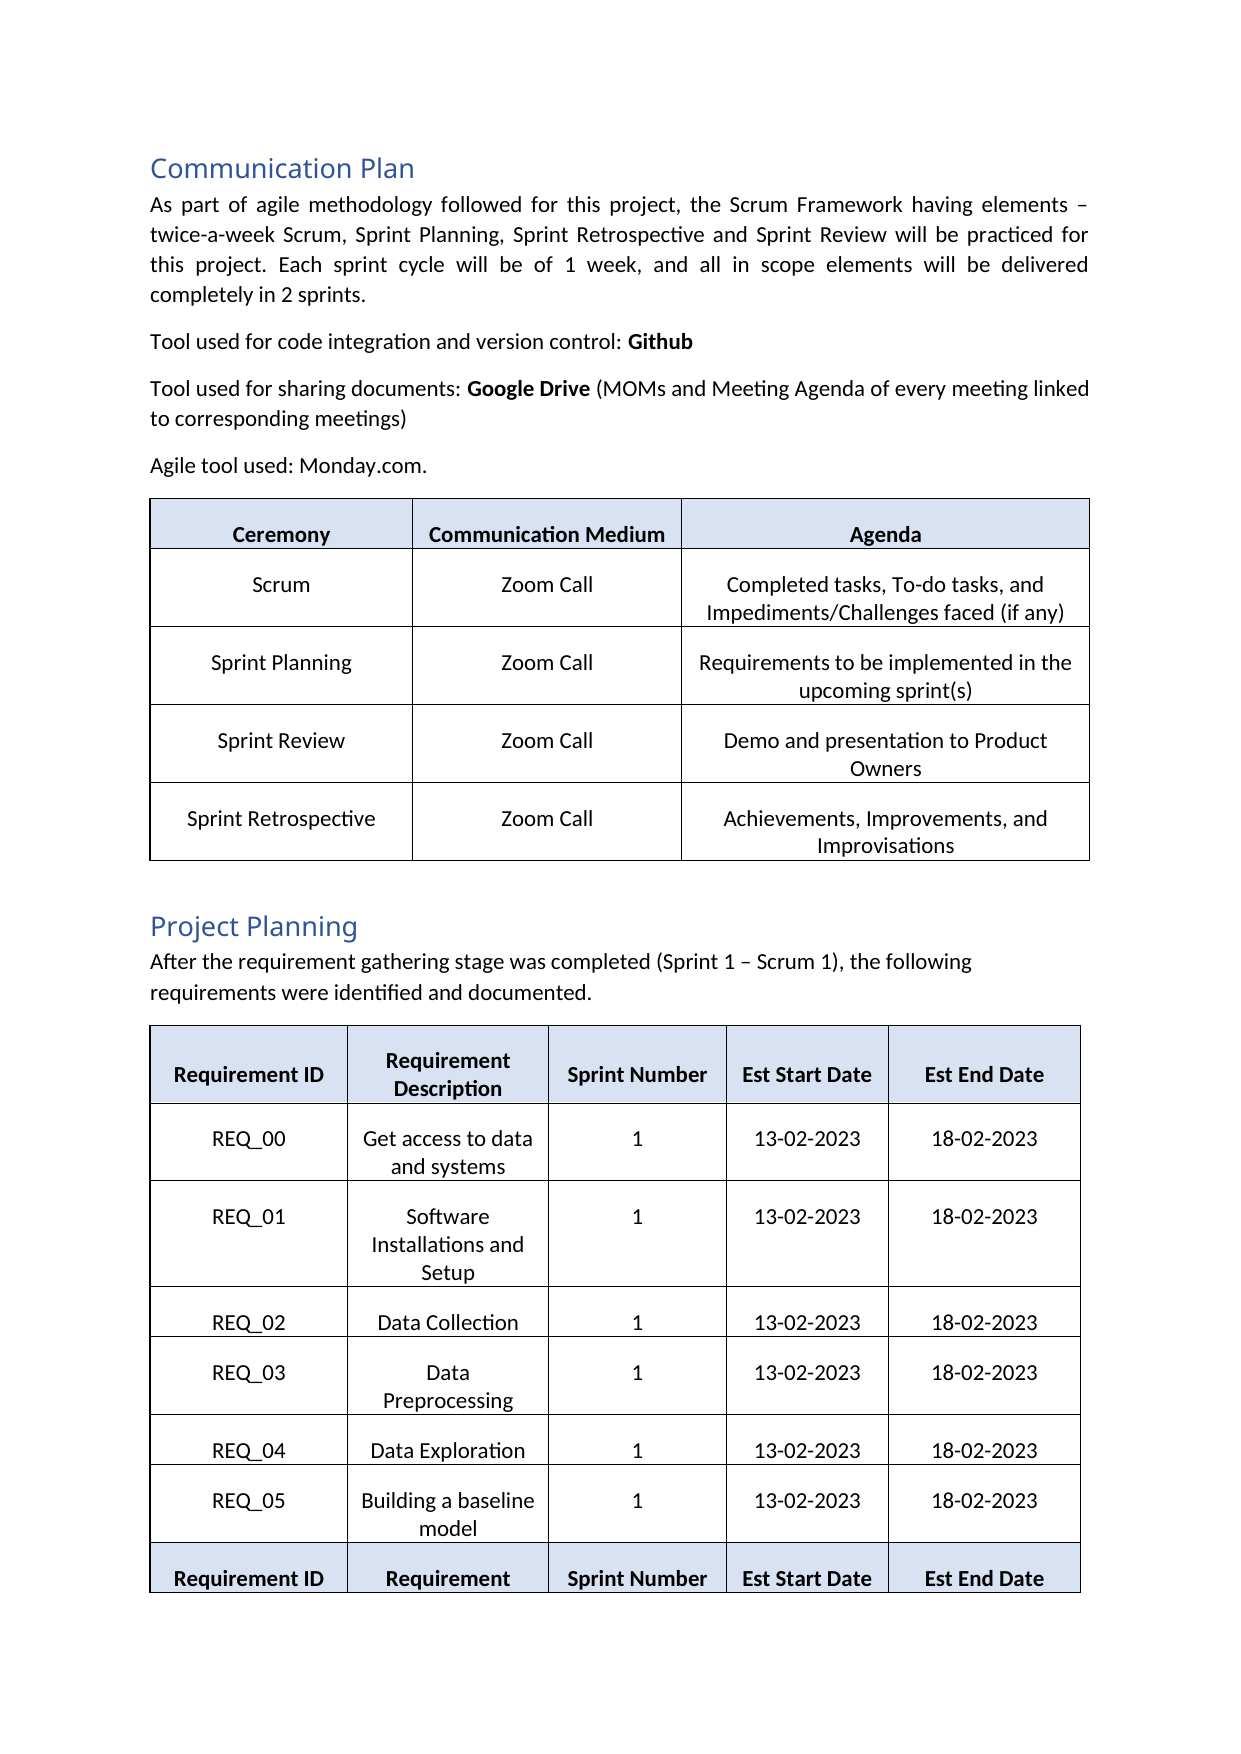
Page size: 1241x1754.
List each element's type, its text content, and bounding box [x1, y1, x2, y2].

table_cell 13-02-2023 [727, 1287, 888, 1336]
table_cell Sprint Retrospective [151, 783, 412, 860]
table_cell 13-02-2023 [727, 1337, 888, 1414]
table_cell 13-02-2023 [727, 1181, 888, 1286]
table_cell Achievements, Improvements, and Improvisations [682, 783, 1089, 860]
table_cell Data Collection [348, 1287, 548, 1336]
table_cell Building a baseline model [348, 1465, 548, 1542]
table_header Agenda [682, 499, 1089, 548]
table_cell REQ_01 [151, 1181, 347, 1286]
table_cell Demo and presentation to Product Owners [682, 705, 1089, 782]
table_header Requirement ID [151, 1026, 347, 1102]
table_cell 18-02-2023 [889, 1415, 1080, 1464]
table_cell REQ_03 [151, 1337, 347, 1414]
table_cell Est End Date [889, 1543, 1080, 1592]
table_header Est End Date [889, 1026, 1080, 1102]
text As part of agile methodology followed for this project, the Scrum Framework having elements – twice-a-week Scrum, Sprint Planning, Sprint Retrospective and Sprint Review will be practiced for this project. Each sprint cycle will be of 1 week, and all in scope elements will be delivered completely in 2 sprints. [150, 190, 1090, 308]
subtitle Communication Plan [150, 150, 1090, 187]
table_cell 18-02-2023 [889, 1337, 1080, 1414]
table_cell 18-02-2023 [889, 1104, 1080, 1180]
text After the requirement gathering stage was completed (Sprint 1 – Scrum 1), the following requirements were identified and documented. [150, 947, 1090, 1006]
table_header Sprint Number [549, 1026, 726, 1102]
table_cell Sprint Planning [151, 627, 412, 704]
table_cell 1 [549, 1104, 726, 1180]
table_cell Sprint Number [549, 1543, 726, 1592]
table_cell REQ_05 [151, 1465, 347, 1542]
table_cell 13-02-2023 [727, 1415, 888, 1464]
table_header Ceremony [151, 499, 412, 548]
table_cell Get access to data and systems [348, 1104, 548, 1180]
table_cell 1 [549, 1181, 726, 1286]
table_cell Zoom Call [413, 783, 681, 860]
table_cell Scrum [151, 549, 412, 626]
table_cell Est Start Date [727, 1543, 888, 1592]
table_cell 18-02-2023 [889, 1181, 1080, 1286]
table_cell 1 [549, 1337, 726, 1414]
table_cell Zoom Call [413, 627, 681, 704]
table_cell Data Exploration [348, 1415, 548, 1464]
table_cell Zoom Call [413, 705, 681, 782]
table_cell Data Preprocessing [348, 1337, 548, 1414]
table_cell 18-02-2023 [889, 1287, 1080, 1336]
table_cell REQ_04 [151, 1415, 347, 1464]
table_cell Sprint Review [151, 705, 412, 782]
table_cell Requirement ID [151, 1543, 347, 1592]
table_cell Zoom Call [413, 549, 681, 626]
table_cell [348, 1543, 548, 1592]
table_cell 1 [549, 1415, 726, 1464]
table_cell Software Installations and Setup [348, 1181, 548, 1286]
table_cell 18-02-2023 [889, 1465, 1080, 1542]
table_cell 1 [549, 1465, 726, 1542]
table_header Est Start Date [727, 1026, 888, 1102]
table_cell 13-02-2023 [727, 1104, 888, 1180]
table_cell REQ_02 [151, 1287, 347, 1336]
table_cell Completed tasks, To-do tasks, and Impediments/Challenges faced (if any) [682, 549, 1089, 626]
text Tool used for code integration and version control: Github [150, 327, 1090, 355]
text Tool used for sharing documents: Google Drive (MOMs and Meeting Agenda of every meeting linked to corresponding meetings) [150, 374, 1090, 432]
table_header Requirement Description [348, 1026, 548, 1102]
table_cell 1 [549, 1287, 726, 1336]
table_cell REQ_00 [151, 1104, 347, 1180]
subtitle Project Planning [150, 908, 1090, 944]
table_header Communication Medium [413, 499, 681, 548]
text Agile tool used: Monday.com. [150, 451, 1090, 479]
table_cell 13-02-2023 [727, 1465, 888, 1542]
table_cell Requirements to be implemented in the upcoming sprint(s) [682, 627, 1089, 704]
